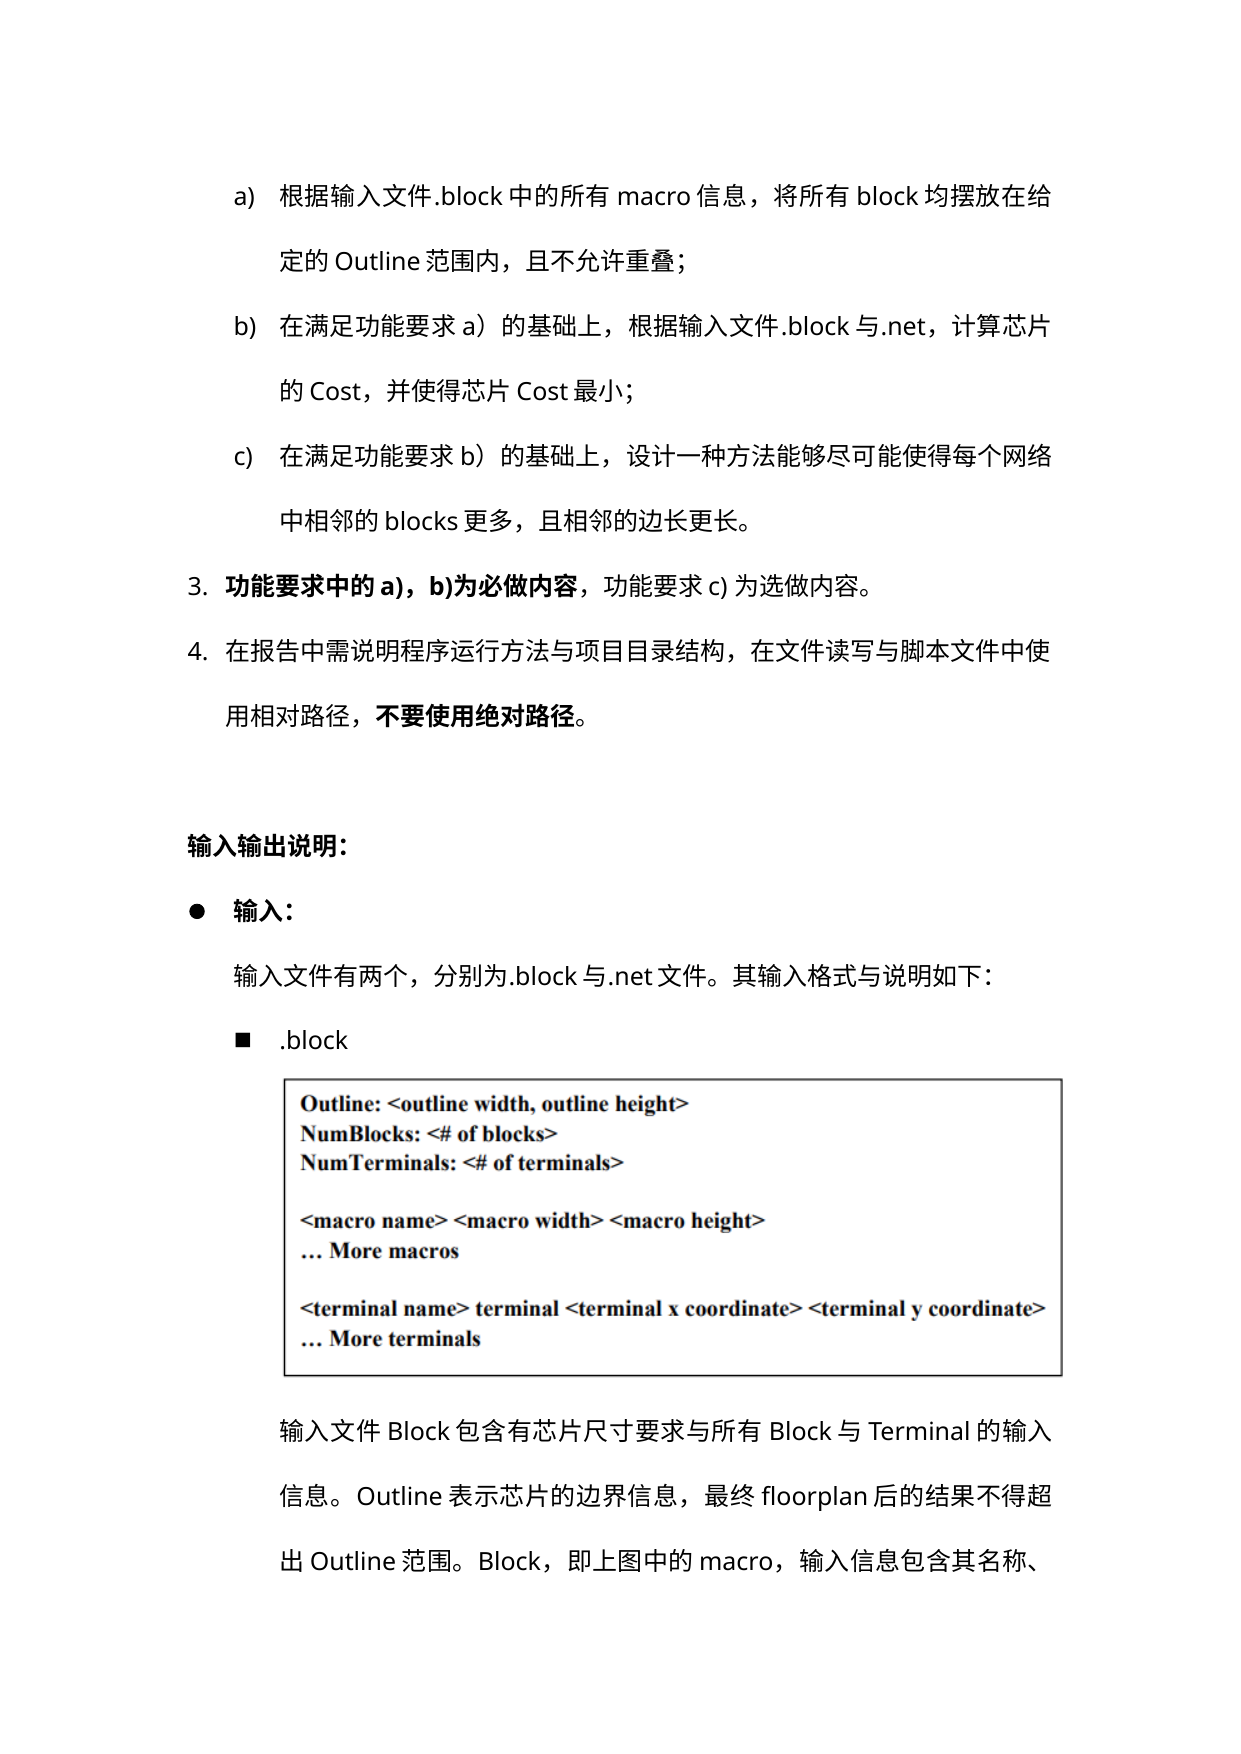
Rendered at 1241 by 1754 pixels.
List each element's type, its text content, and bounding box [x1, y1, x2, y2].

list 在满足功能要求b）的基础上，设计一种方法能够尽可能使得每个网络中相邻的blocks更多，且相邻的边长更长。 [233, 422, 1053, 552]
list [279, 1397, 1053, 1592]
list 输入文件有两个，分别为.block与.net文件。其输入格式与说明如下： [233, 942, 1053, 1007]
list 功能要求中的a)，b)为必做内容，功能要求c) 为选做内容。 [187, 552, 1053, 617]
list 根据输入文件.block中的所有macro信息，将所有block均摆放在给定的Outline范围内，且不允许重叠； [233, 162, 1053, 292]
list .block [233, 1007, 1053, 1072]
picture [279, 1072, 1068, 1380]
list 在报告中需说明程序运行方法与项目目录结构，在文件读写与脚本文件中使用相对路径，不要使用绝对路径。 [187, 617, 1053, 747]
list 输入： [187, 877, 1053, 942]
text 输入输出说明： [187, 812, 1053, 877]
list 在满足功能要求a）的基础上，根据输入文件.block与.net，计算芯片的Cost，并使得芯片Cost最小； [233, 292, 1053, 422]
